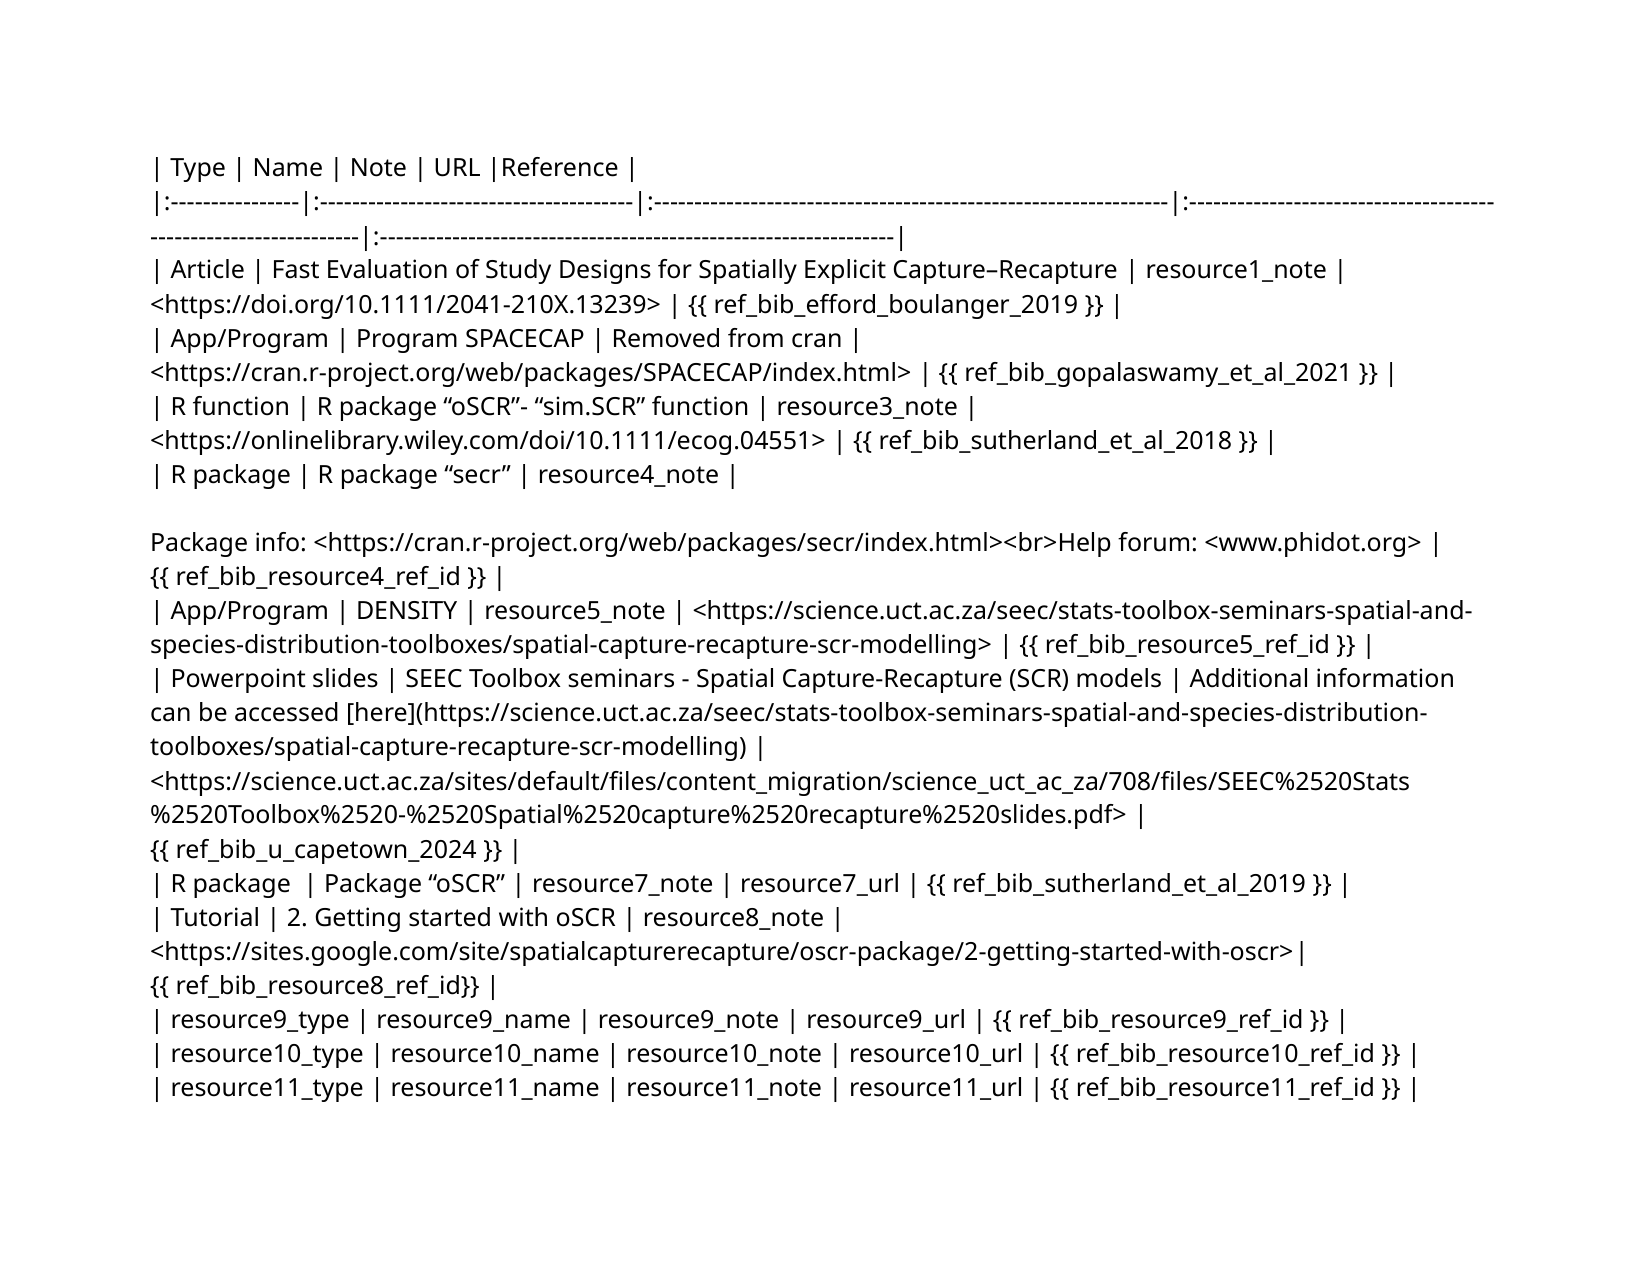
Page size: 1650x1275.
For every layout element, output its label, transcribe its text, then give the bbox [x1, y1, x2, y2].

text | Powerpoint slides | SEEC Toolbox seminars - Spatial Capture-Recapture (SCR) models | Additional information can be accessed [here](https://science.uct.ac.za/seec/stats-toolbox-seminars-spatial-and-species-distribution-toolboxes/spatial-capture-recapture-scr-modelling) | <https://science.uct.ac.za/sites/default/files/content_migration/science_uct_ac_za/708/files/SEEC%2520Stats%2520Toolbox%2520-%2520Spatial%2520capture%2520recapture%2520slides.pdf> | {{ ref_bib_u_capetown_2024 }} | [150, 661, 1500, 865]
text Help forum: <www.phidot.org> | {{ ref_bib_resource4_ref_id }} | [150, 525, 1500, 593]
text | Article | Fast Evaluation of Study Designs for Spatially Explicit Capture–Recapture | resource1_note | <https://doi.org/10.1111/2041-210X.13239> | {{ ref_bib_efford_boulanger_2019 }} | [150, 252, 1500, 320]
text | resource11_type | resource11_name | resource11_note | resource11_url | {{ ref_bib_resource11_ref_id }} | [150, 1070, 1500, 1104]
text | R function | R package “oSCR”- “sim.SCR” function | resource3_note | <https://onlinelibrary.wiley.com/doi/10.1111/ecog.04551> | {{ ref_bib_sutherland_et_al_2018 }} | [150, 388, 1500, 457]
text | Type | Name | Note | URL |Reference | [150, 150, 1500, 184]
text | R package | R package “secr” | resource4_note | Package info: <https://cran.r-project.org/web/packages/secr/index.html> [150, 457, 1500, 491]
text | resource9_type | resource9_name | resource9_note | resource9_url | {{ ref_bib_resource9_ref_id }} | [150, 1002, 1500, 1036]
text | App/Program | Program SPACECAP | Removed from cran | <https://cran.r-project.org/web/packages/SPACECAP/index.html> | {{ ref_bib_gopalaswamy_et_al_2021 }} | [150, 320, 1500, 388]
text | App/Program | DENSITY | resource5_note | <https://science.uct.ac.za/seec/stats-toolbox-seminars-spatial-and-species-distribution-toolboxes/spatial-capture-recapture-scr-modelling> | {{ ref_bib_resource5_ref_id }} | [150, 593, 1500, 661]
text | R package | Package “oSCR” | resource7_note | resource7_url | {{ ref_bib_resource7_ref_id }} | [150, 865, 1500, 899]
text | resource10_type | resource10_name | resource10_note | resource10_url | {{ ref_bib_resource10_ref_id }} | [150, 1036, 1500, 1070]
text | Tutorial | 2. Getting started with oSCR | resource8_note | <https://sites.google.com/site/spatialcapturerecapture/oscr-package/2-getting-started-with-oscr>| {{ ref_bib_resource8_ref_id}} | [150, 899, 1500, 1002]
text |:----------------|:---------------------------------------|:----------------------------------------------------------------|:----------------------------------------------------------------|:----------------------------------------------------------------| [150, 184, 1500, 252]
